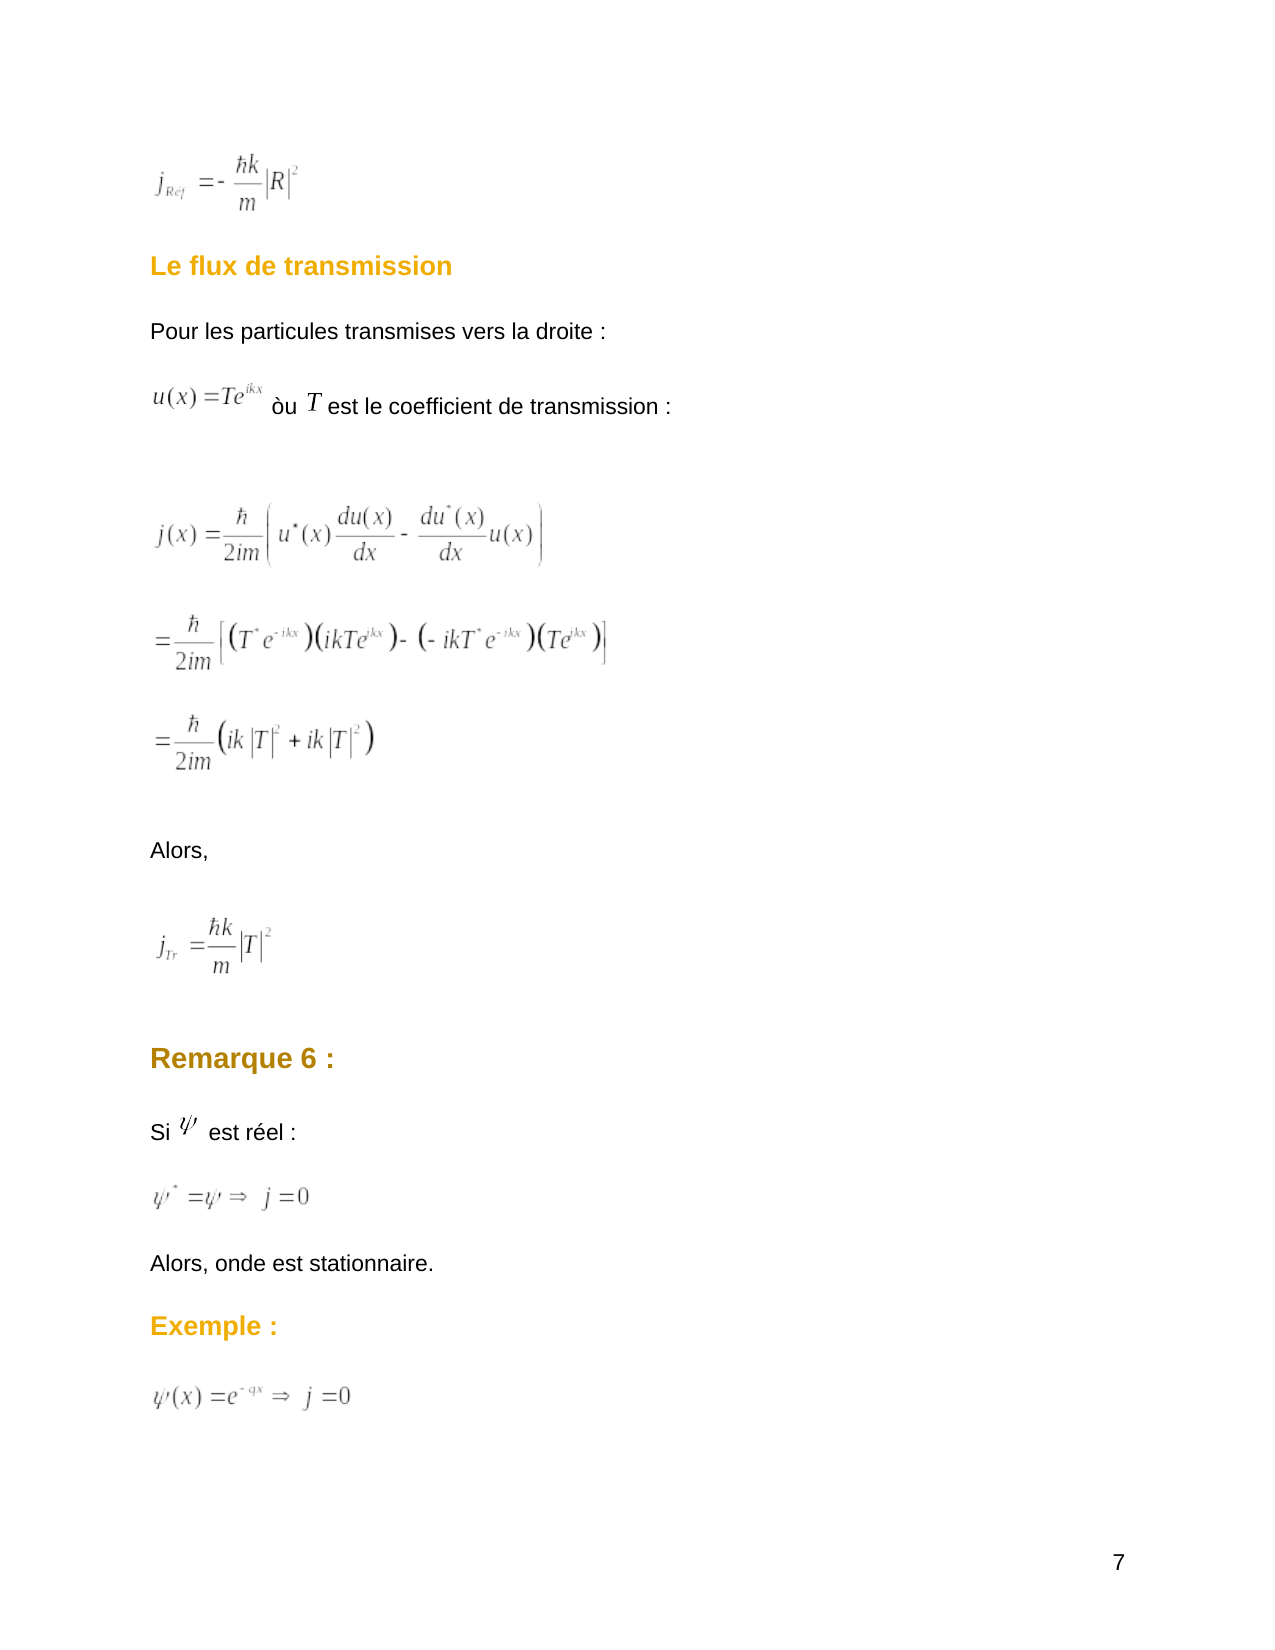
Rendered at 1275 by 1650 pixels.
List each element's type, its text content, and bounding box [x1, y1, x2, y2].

subtitle Le flux de transmission [150, 250, 1125, 281]
subtitle Remarque 6 : [150, 1041, 1125, 1075]
text Si est réel : [150, 1112, 1125, 1145]
text òu est le coefficient de transmission : [150, 378, 1125, 442]
text Pour les particules transmises vers la droite : [150, 318, 1125, 344]
text Alors, onde est stationnaire. [150, 1250, 1125, 1276]
subtitle Exemple : [150, 1310, 1125, 1341]
text Alors, [150, 809, 1125, 864]
